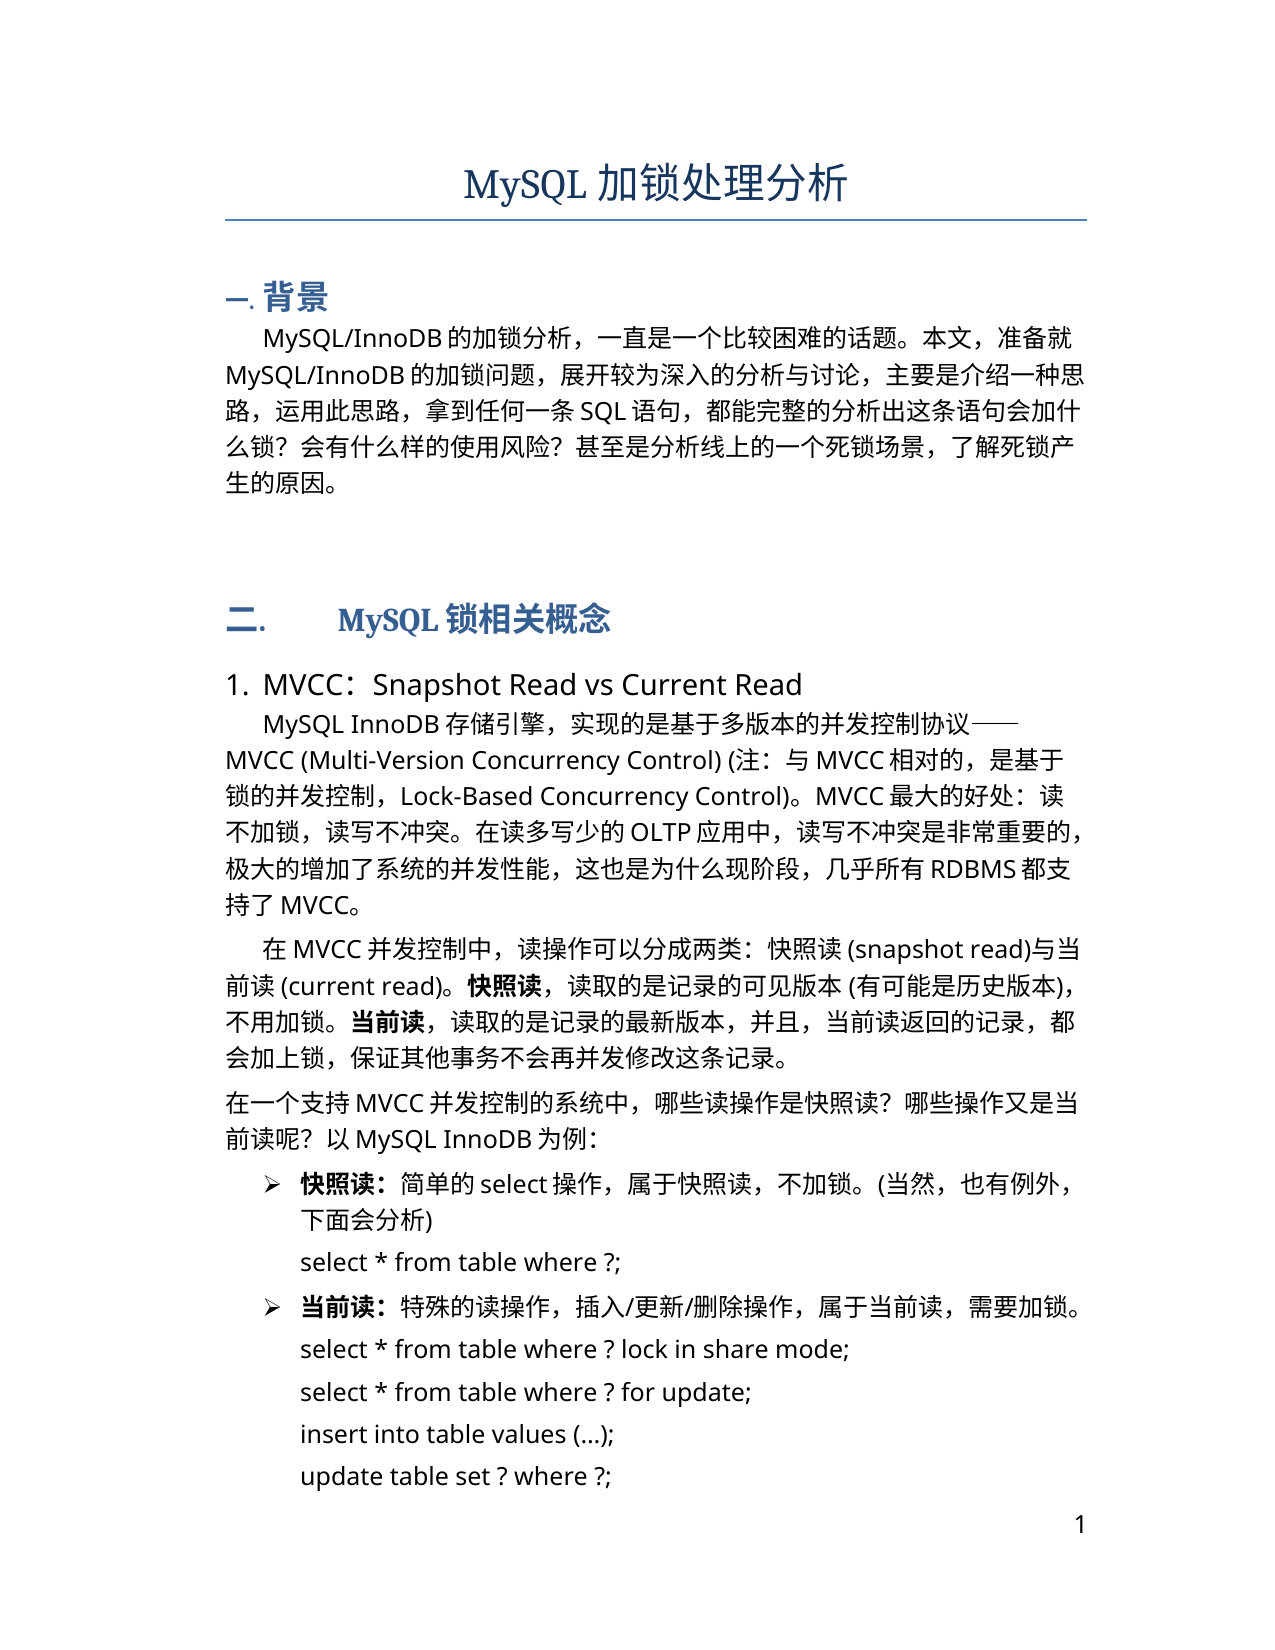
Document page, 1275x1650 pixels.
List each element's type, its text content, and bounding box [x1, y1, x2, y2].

text update table set ? where ?; [300, 1459, 1087, 1493]
text select * from table where ? lock in share mode; [300, 1332, 1087, 1366]
text 在MVCC并发控制中，读操作可以分成两类：快照读 (snapshot read)与当前读 (current read)。快照读，读取的是记录的可见版本 (有可能是历史版本)，不用加锁。当前读，读取的是记录的最新版本，并且，当前读返回的记录，都会加上锁，保证其他事务不会再并发修改这条记录。 [225, 930, 1087, 1075]
text insert into table values (…); [300, 1417, 1087, 1451]
subtitle MySQL锁相关概念 [225, 593, 1087, 641]
title MySQL 加锁处理分析 [225, 150, 1087, 219]
text MySQL InnoDB存储引擎，实现的是基于多版本的并发控制协议——MVCC (Multi-Version Concurrency Control) (注：与MVCC相对的，是基于锁的并发控制，Lock-Based Concurrency Control)。MVCC最大的好处：读不加锁，读写不冲突。在读多写少的OLTP应用中，读写不冲突是非常重要的，极大的增加了系统的并发性能，这也是为什么现阶段，几乎所有RDBMS都支持了MVCC。 [225, 704, 1087, 922]
text select * from table where ? for update; [300, 1374, 1087, 1408]
subtitle MVCC：Snapshot Read vs Current Read [225, 662, 1087, 704]
subtitle 背景 [225, 271, 1087, 319]
text MySQL/InnoDB的加锁分析，一直是一个比较困难的话题。本文，准备就MySQL/InnoDB的加锁问题，展开较为深入的分析与讨论，主要是介绍一种思路，运用此思路，拿到任何一条SQL语句，都能完整的分析出这条语句会加什么锁？会有什么样的使用风险？甚至是分析线上的一个死锁场景，了解死锁产生的原因。 [225, 319, 1087, 500]
text select * from table where ?; [262, 1245, 1087, 1279]
list 当前读：特殊的读操作，插入/更新/删除操作，属于当前读，需要加锁。 [262, 1287, 1087, 1323]
text 在一个支持MVCC并发控制的系统中，哪些读操作是快照读？哪些操作又是当前读呢？以MySQL InnoDB为例： [225, 1083, 1087, 1156]
list 快照读：简单的select操作，属于快照读，不加锁。(当然，也有例外，下面会分析) [262, 1164, 1087, 1237]
